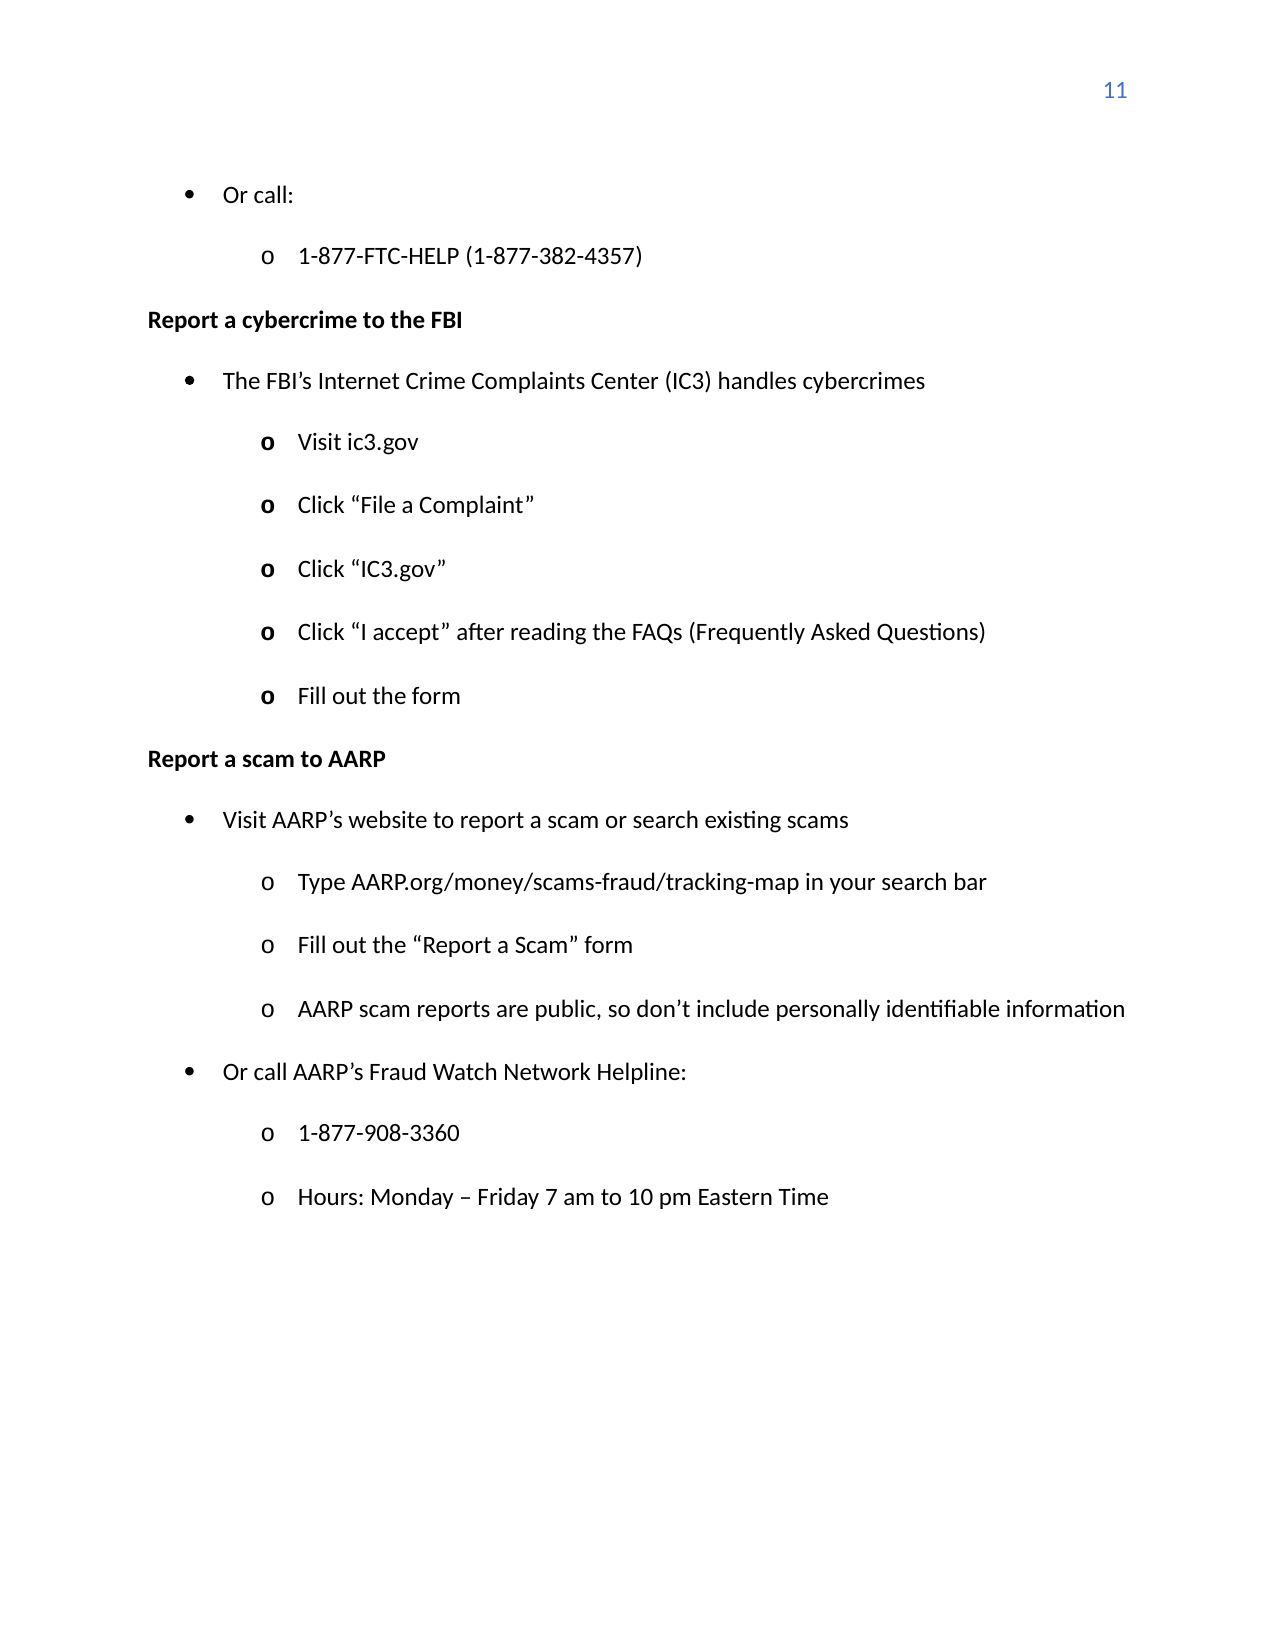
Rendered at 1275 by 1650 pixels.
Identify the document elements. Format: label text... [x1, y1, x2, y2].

list Click “I accept” after reading the FAQs (Frequently Asked Questions) [260, 617, 1127, 648]
list Fill out the “Report a Scam” form [260, 929, 1127, 961]
list Hours: Monday – Friday 7 am to 10 pm Eastern Time [260, 1181, 1127, 1213]
list Visit AARP’s website to report a scam or search existing scams [185, 805, 1127, 835]
list Type AARP.org/money/scams-fraud/tracking-map in your search bar [260, 866, 1127, 897]
list Click “IC3.gov” [260, 553, 1127, 585]
list AARP scam reports are public, so don’t include personally identifiable information [260, 993, 1127, 1024]
list 1-877-908-3360 [260, 1117, 1127, 1149]
list Or call: [185, 179, 1127, 210]
list The FBI’s Internet Crime Complaints Center (IC3) handles cybercrimes [185, 365, 1127, 395]
list Click “File a Complaint” [260, 489, 1127, 521]
text Report a scam to AARP [148, 744, 1127, 774]
list Or call AARP’s Fraud Watch Network Helpline: [185, 1056, 1127, 1087]
list 1-877-FTC-HELP (1-877-382-4357) [260, 240, 1127, 272]
list Visit ic3.gov [260, 426, 1127, 458]
text Report a cybercrime to the FBI [148, 304, 1127, 334]
list Fill out the form [260, 680, 1127, 712]
